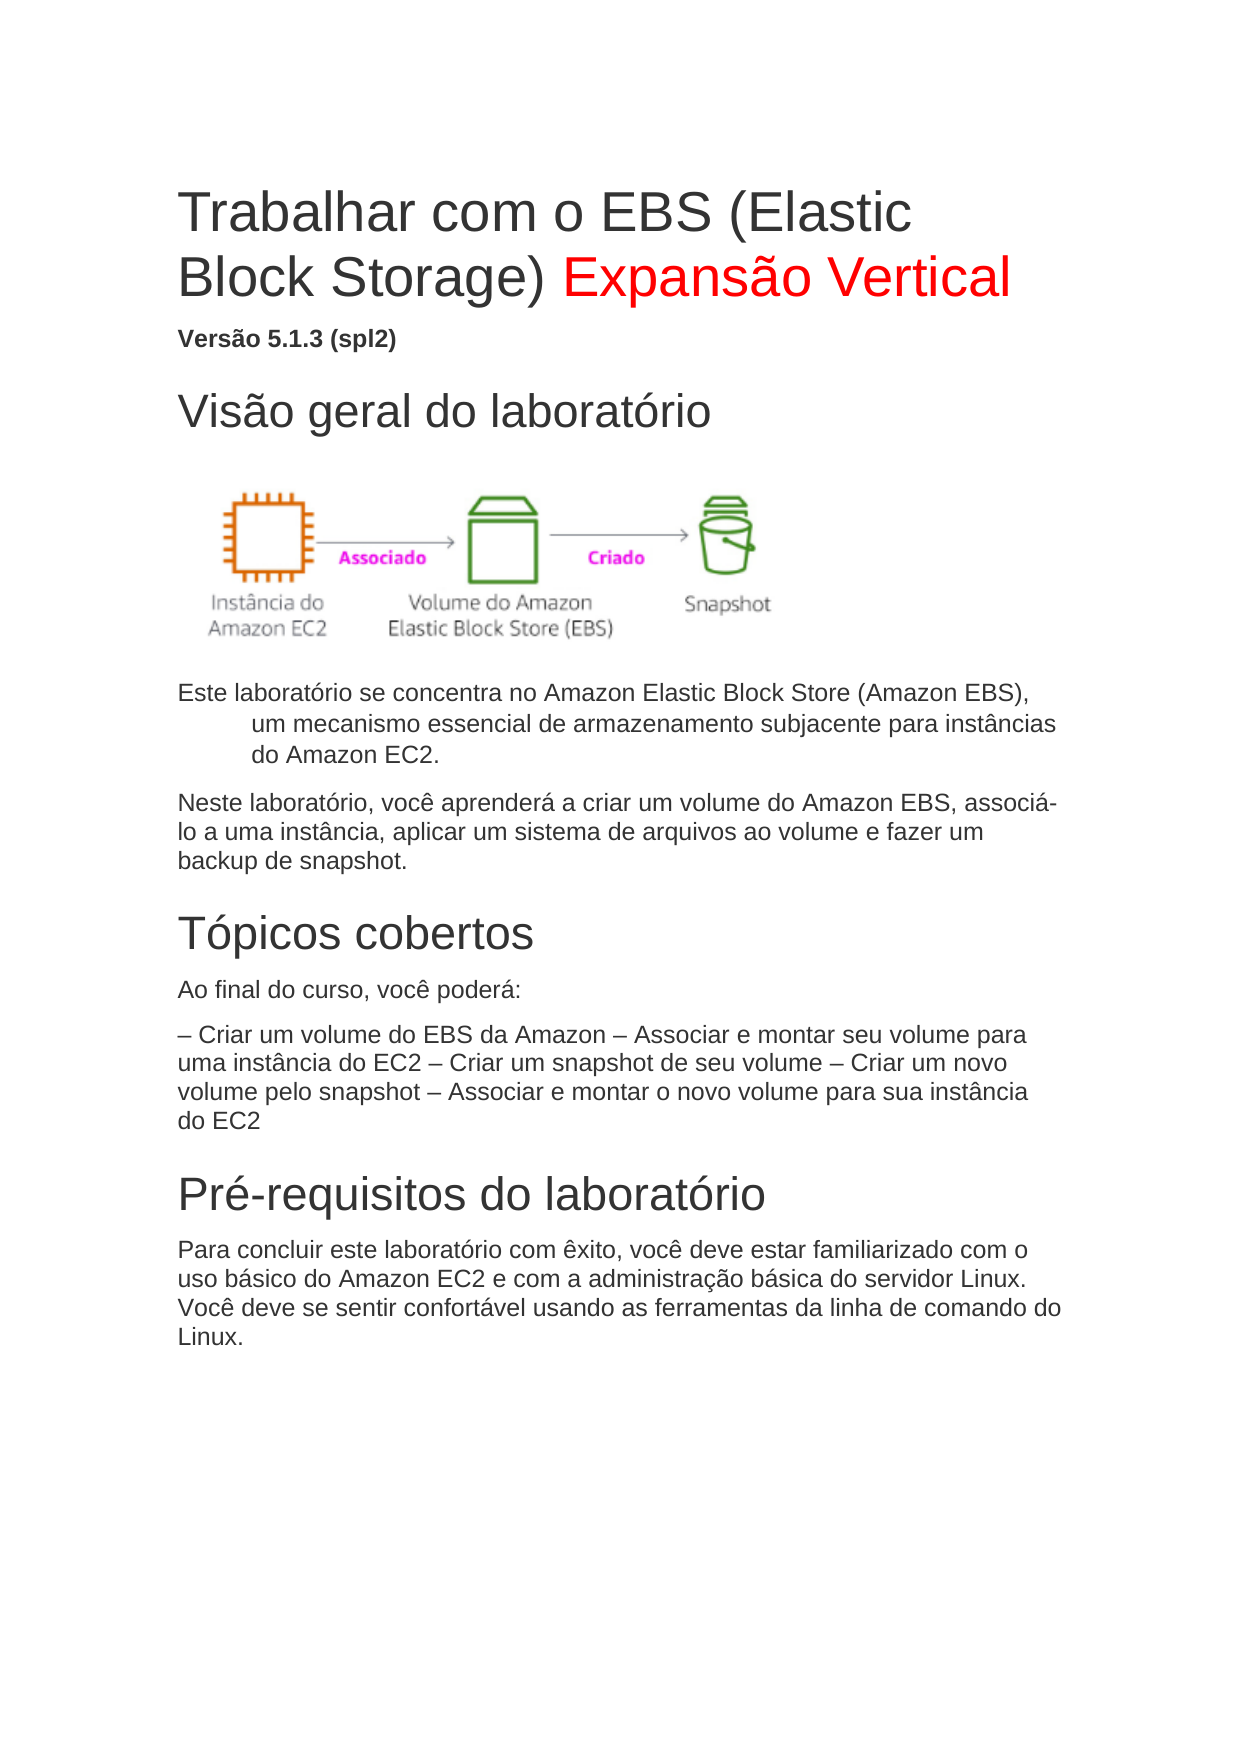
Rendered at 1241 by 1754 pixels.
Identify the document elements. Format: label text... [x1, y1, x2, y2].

text Versão 5.1.3 (spl2) [177, 324, 1063, 353]
text Este laboratório se concentra no Amazon Elastic Block Store (Amazon EBS), um mecanismo essencial de armazenamento subjacente para instâncias do Amazon EC2. [177, 678, 1063, 769]
text Tópicos cobertos [177, 906, 1063, 960]
text Trabalhar com o EBS (Elastic Block Storage) Expansão Vertical [177, 179, 1063, 308]
text Neste laboratório, você aprenderá a criar um volume do Amazon EBS, associá-lo a uma instância, aplicar um sistema de arquivos ao volume e fazer um backup de snapshot. [177, 788, 1063, 874]
picture [177, 453, 828, 663]
text Pré-requisitos do laboratório [177, 1166, 1063, 1220]
text – Criar um volume do EBS da Amazon – Associar e montar seu volume para uma instância do EC2 – Criar um snapshot de seu volume – Criar um novo volume pelo snapshot – Associar e montar o novo volume para sua instância do EC2 [177, 1020, 1063, 1135]
text Visão geral do laboratório [177, 384, 1063, 438]
text Ao final do curso, você poderá: [177, 975, 1063, 1004]
text Para concluir este laboratório com êxito, você deve estar familiarizado com o uso básico do Amazon EC2 e com a administração básica do servidor Linux. Você deve se sentir confortável usando as ferramentas da linha de comando do Linux. [177, 1236, 1063, 1351]
